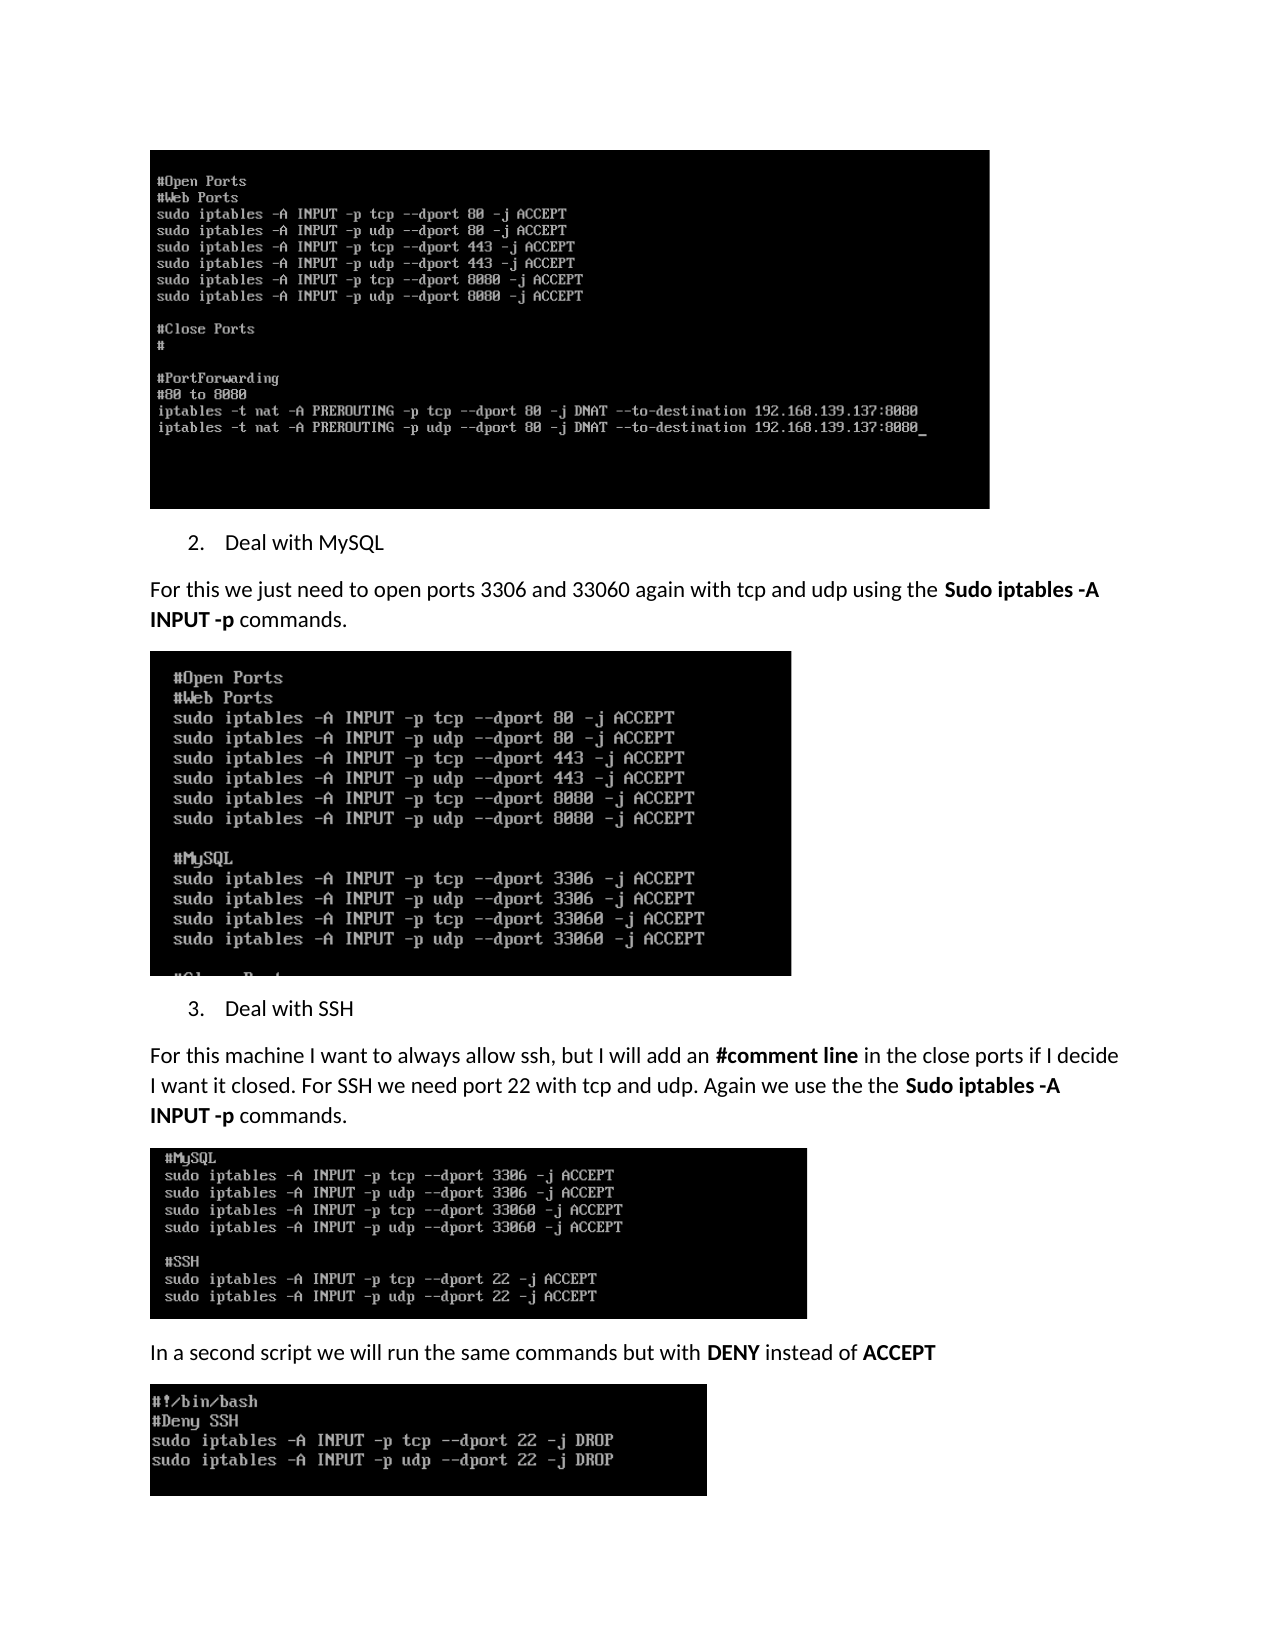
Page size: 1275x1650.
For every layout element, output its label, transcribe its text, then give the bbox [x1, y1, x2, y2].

text In a second script we will run the same commands but with DENY instead of ACCEPT [150, 1338, 1125, 1366]
text For this machine I want to always allow ssh, but I will add an #comment line in the close ports if I decide I want it closed. For SSH we need port 22 with tcp and udp. Again we use the the Sudo iptables -A INPUT -p commands. [150, 1041, 1125, 1130]
picture [150, 651, 792, 976]
picture [150, 1384, 707, 1496]
text For this we just need to open ports 3306 and 33060 again with tcp and udp using the Sudo iptables -A INPUT -p commands. [150, 575, 1125, 633]
list Deal with MySQL [187, 528, 1125, 556]
list Deal with SSH [187, 994, 1125, 1022]
picture [150, 150, 990, 509]
picture [150, 1148, 808, 1319]
